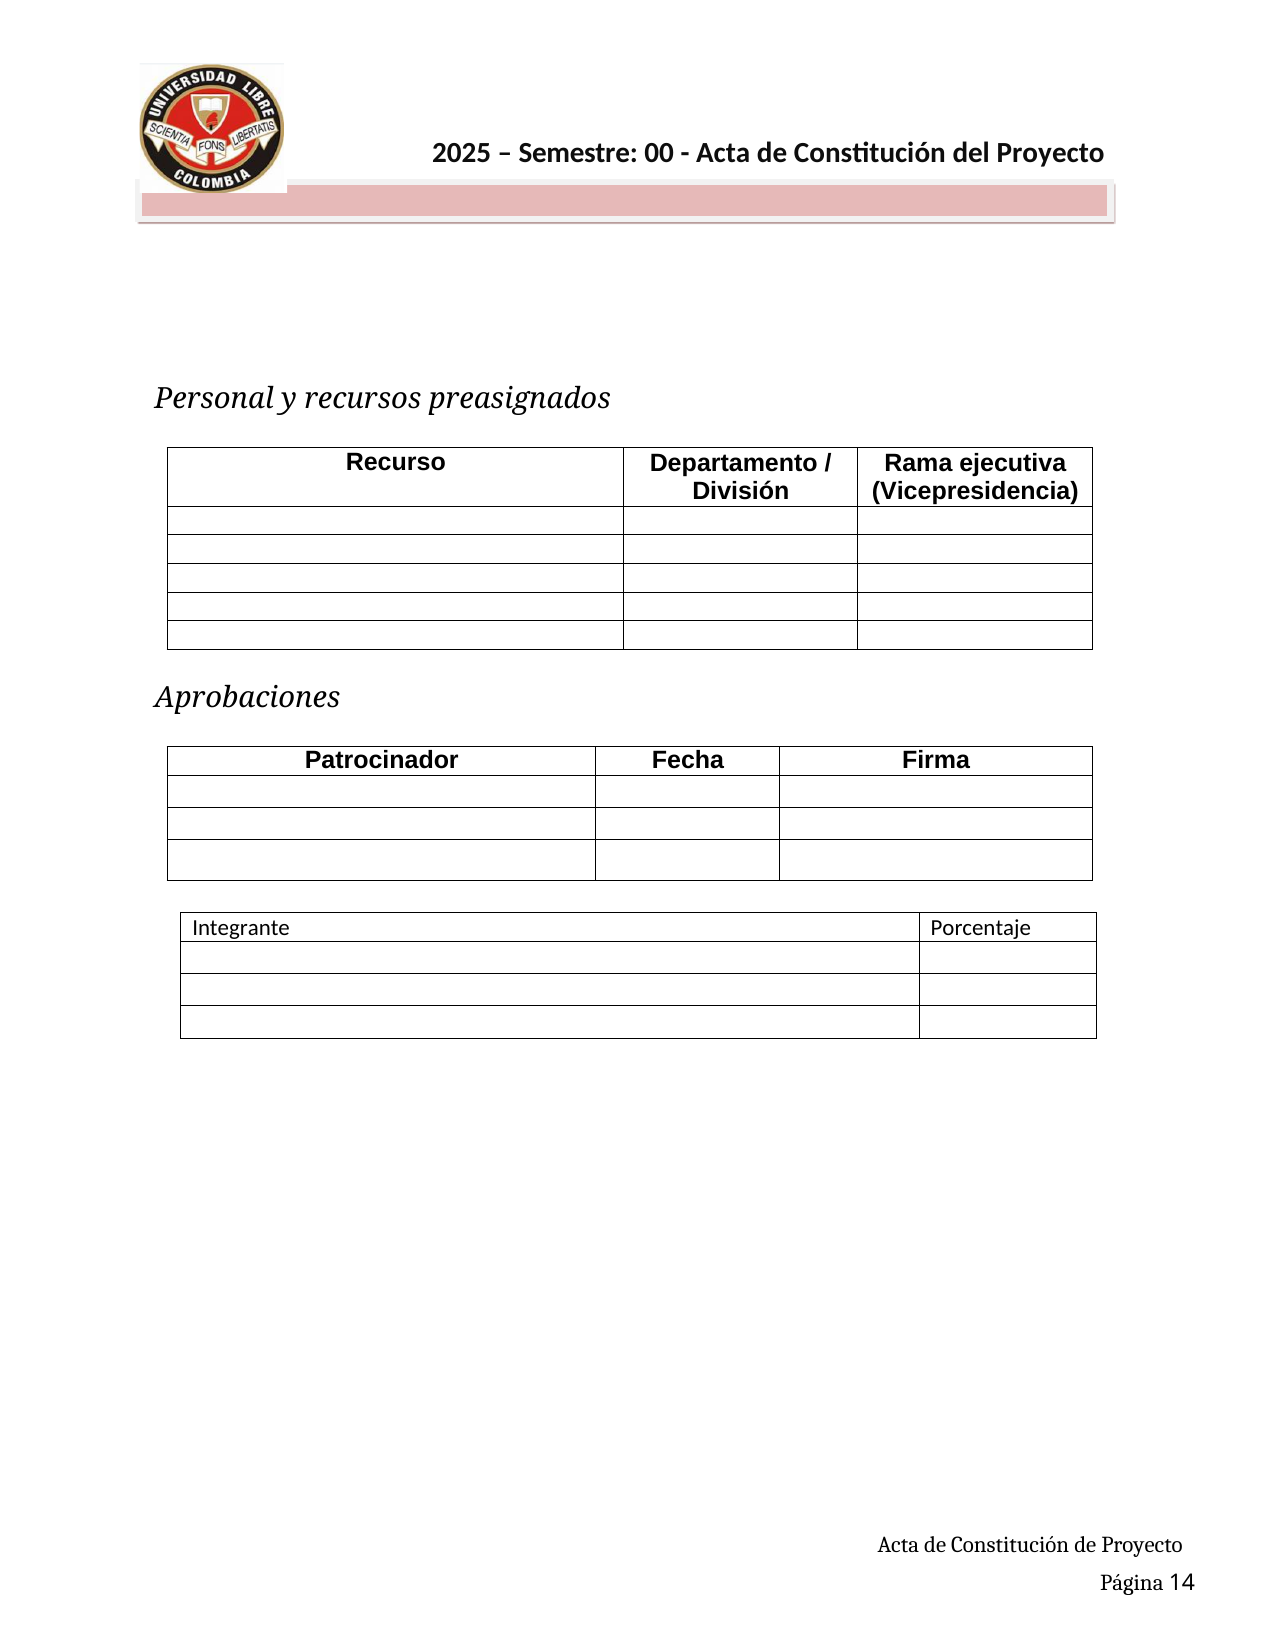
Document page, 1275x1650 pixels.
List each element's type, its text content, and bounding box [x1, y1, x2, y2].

table_header Departamento / División [624, 448, 857, 506]
table_cell [168, 808, 595, 839]
table_cell [780, 808, 1092, 839]
table_cell [168, 593, 623, 620]
table_cell [168, 776, 595, 807]
table_cell [858, 621, 1092, 649]
table_cell [181, 1006, 919, 1038]
table_header Firma [780, 747, 1092, 775]
table_cell [596, 808, 779, 839]
text Personal y recursos preasignados [154, 378, 1110, 417]
table_cell [168, 621, 623, 649]
table_header Rama ejecutiva (Vicepresidencia) [858, 448, 1092, 506]
table_cell [596, 840, 779, 880]
table_header Integrante [181, 913, 919, 941]
table_cell [920, 974, 1096, 1005]
table_cell [858, 535, 1092, 563]
table_cell [624, 593, 857, 620]
table_cell [181, 942, 919, 973]
table_cell [858, 593, 1092, 620]
table_cell [624, 535, 857, 563]
table_cell [168, 507, 623, 534]
table_cell [780, 840, 1092, 880]
table_cell [168, 564, 623, 592]
table_header Patrocinador [168, 747, 595, 775]
table_cell [858, 507, 1092, 534]
table_header Porcentaje [920, 913, 1096, 941]
picture [139, 63, 288, 193]
table_cell [624, 507, 857, 534]
table_cell [920, 1006, 1096, 1038]
text Aprobaciones [154, 677, 1110, 716]
table_cell [168, 840, 595, 880]
table_cell [780, 776, 1092, 807]
table_cell [858, 564, 1092, 592]
table_header Recurso [168, 448, 623, 506]
table_cell [181, 974, 919, 1005]
table_header Fecha [596, 747, 779, 775]
table_cell [168, 535, 623, 563]
table_cell [596, 776, 779, 807]
table_cell [624, 564, 857, 592]
table_cell [920, 942, 1096, 973]
table_cell [624, 621, 857, 649]
